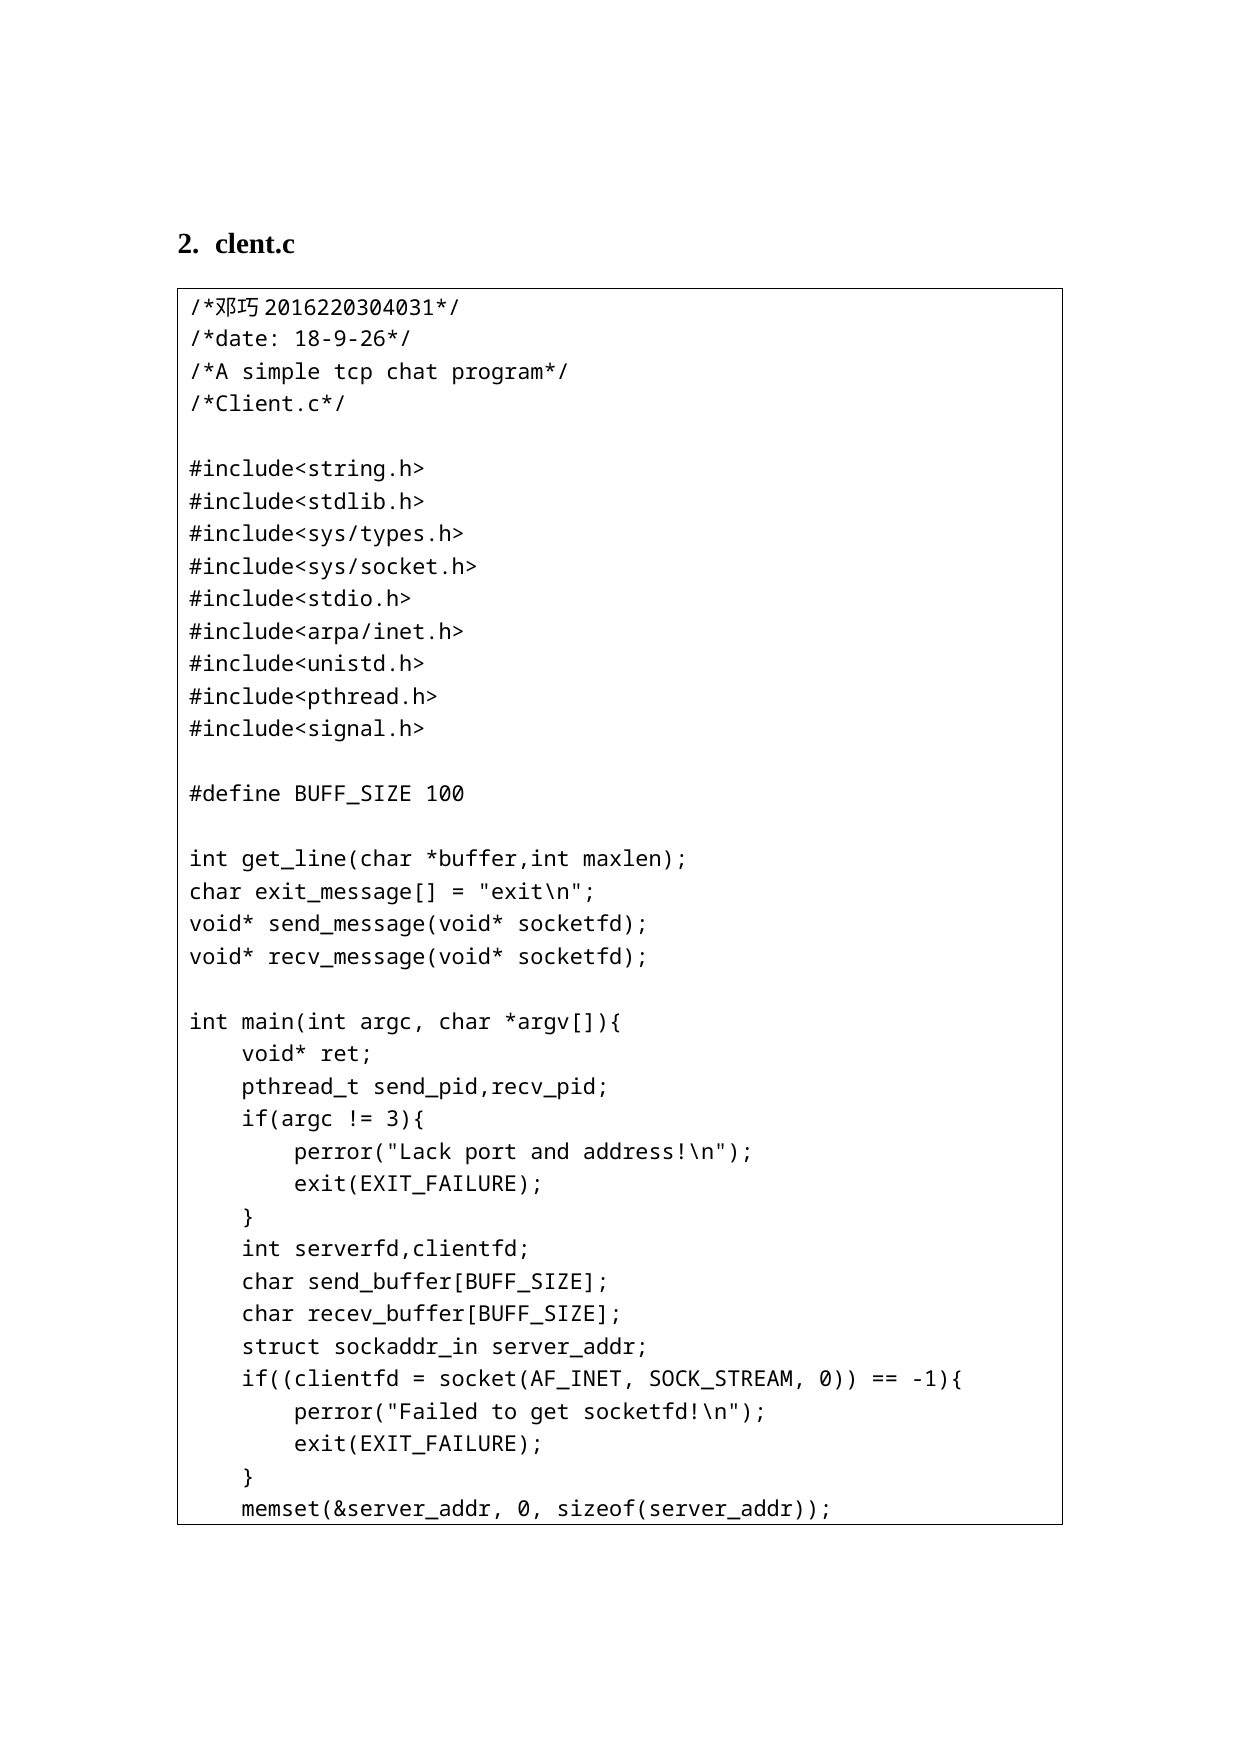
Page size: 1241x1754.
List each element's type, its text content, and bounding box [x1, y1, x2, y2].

list clent.c [177, 211, 1063, 276]
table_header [178, 289, 1062, 1524]
